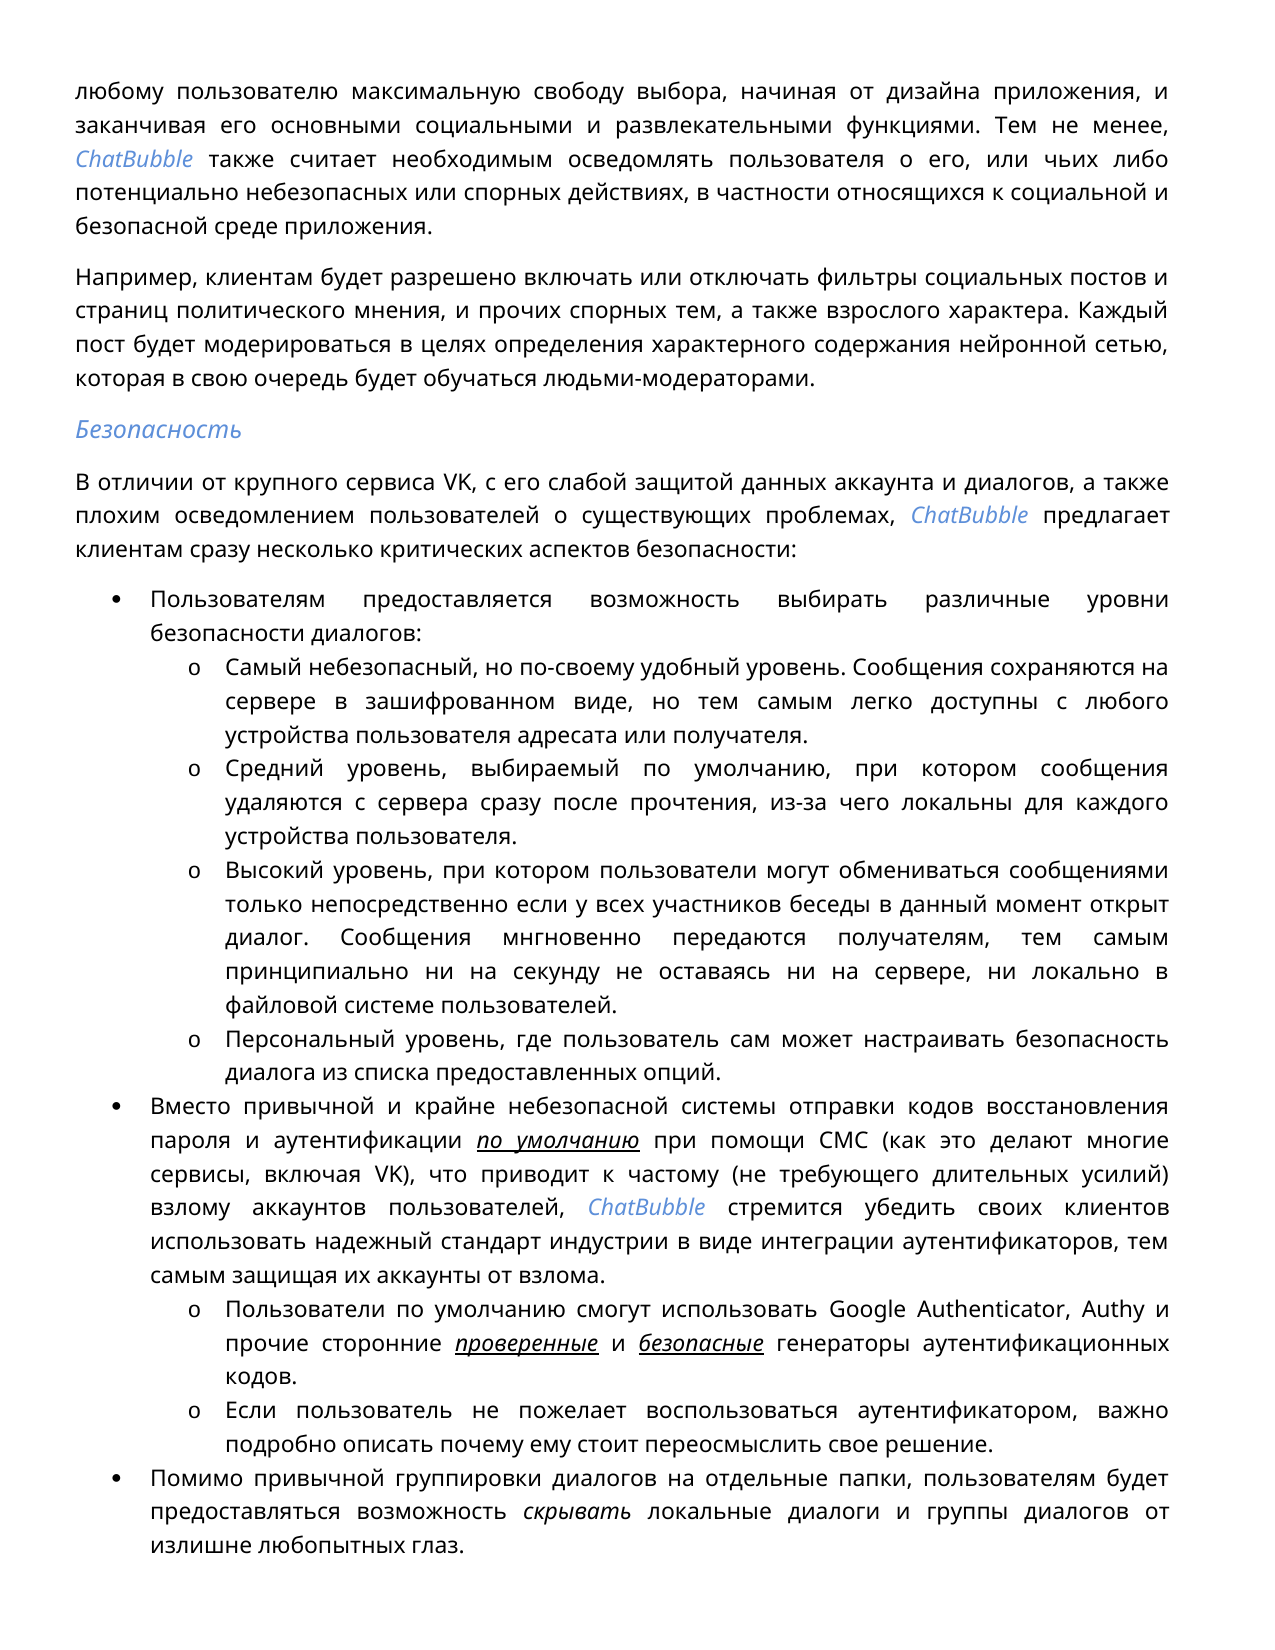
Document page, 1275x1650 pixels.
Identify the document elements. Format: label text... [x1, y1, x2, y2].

list Самый небезопасный, но по-своему удобный уровень. Сообщения сохраняются на сервере в зашифрованном виде, но тем самым легко доступны с любого устройства пользователя адресата или получателя. [187, 651, 1170, 750]
text Например, клиентам будет разрешено включать или отключать фильтры социальных постов и страниц политического мнения, и прочих спорных тем, а также взрослого характера. Каждый пост будет модерироваться в целях определения характерного содержания нейронной сетью, которая в свою очередь будет обучаться людьми-модераторами. [75, 260, 1170, 393]
list Персональный уровень, где пользователь сам может настраивать безопасность диалога из списка предоставленных опций. [187, 1022, 1170, 1088]
list Высокий уровень, при котором пользователи могут обмениваться сообщениями только непосредственно если у всех участников беседы в данный момент открыт диалог. Сообщения мнгновенно передаются получателям, тем самым принципиально ни на секунду не оставаясь ни на сервере, ни локально в файловой системе пользователей. [187, 854, 1170, 1020]
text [75, 75, 1170, 241]
list Вместо привычной и крайне небезопасной системы отправки кодов восстановления пароля и аутентификации по умолчанию при помощи СМС (как это делают многие сервисы, включая VK), что приводит к частому (не требующего длительных усилий) взлому аккаунтов пользователей, ChatBubble стремится убедить своих клиентов использовать надежный стандарт индустрии в виде интеграции аутентификаторов, тем самым защищая их аккаунты от взлома. [112, 1090, 1170, 1290]
list Средний уровень, выбираемый по умолчанию, при котором сообщения удаляются с сервера сразу после прочтения, из-за чего локальны для каждого устройства пользователя. [187, 752, 1170, 851]
list Пользователям предоставляется возможность выбирать различные уровни безопасности диалогов: [112, 583, 1170, 648]
list Помимо привычной группировки диалогов на отдельные папки, пользователям будет предоставляться возможность скрывать локальные диалоги и группы диалогов от излишне любопытных глаз. [112, 1462, 1170, 1560]
list Если пользователь не пожелает воспользоваться аутентификатором, важно подробно описать почему ему стоит переосмыслить свое решение. [187, 1394, 1170, 1459]
list Пользователи по умолчанию смогут использовать Google Authenticator, Authy и прочие сторонние проверенные и безопасные генераторы аутентификационных кодов. [187, 1293, 1170, 1391]
text Безопасность [75, 412, 1170, 446]
text В отличии от крупного сервиса VK, с его слабой защитой данных аккаунта и диалогов, а также плохим осведомлением пользователей о существующих проблемах, ChatBubble предлагает клиентам сразу несколько критических аспектов безопасности: [75, 466, 1170, 564]
